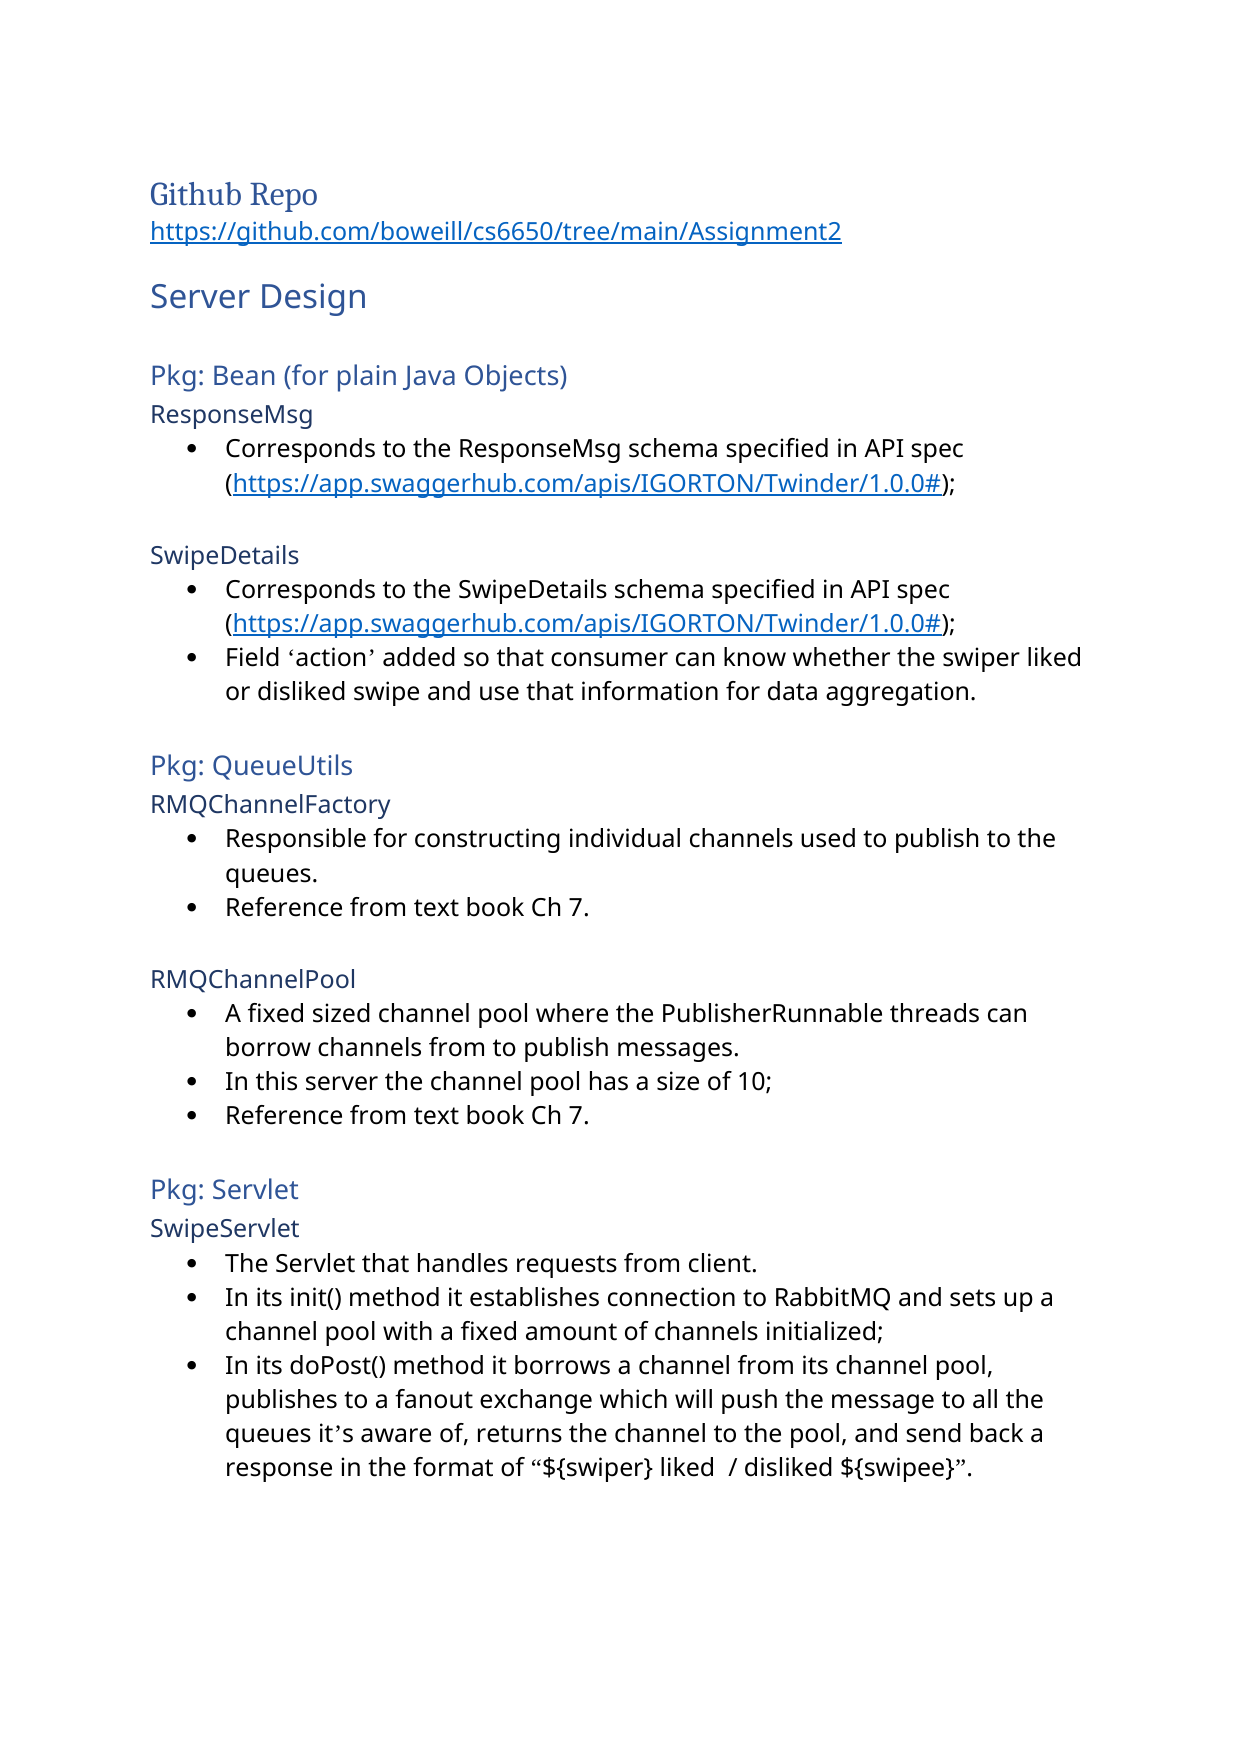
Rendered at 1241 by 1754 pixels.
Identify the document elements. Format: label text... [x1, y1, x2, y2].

subtitle SwipeDetails [150, 537, 1090, 572]
subtitle SwipeServlet [150, 1211, 1090, 1245]
subtitle Pkg: Bean (for plain Java Objects) [150, 356, 1090, 393]
subtitle Server Design [150, 272, 1090, 318]
list In this server the channel pool has a size of 10; [187, 1064, 1090, 1098]
subtitle Pkg: QueueUtils [150, 746, 1090, 783]
list Corresponds to the SwipeDetails schema specified in API spec (https://app.swaggerhub.com/apis/IGORTON/Twinder/1.0.0#); [187, 572, 1090, 640]
subtitle Github Repo [150, 175, 1090, 213]
list A fixed sized channel pool where the PublisherRunnable threads can borrow channels from to publish messages. [187, 996, 1090, 1064]
subtitle RMQChannelFactory [150, 787, 1090, 821]
subtitle RMQChannelPool [150, 962, 1090, 996]
list Field ‘action’ added so that consumer can know whether the swiper liked or disliked swipe and use that information for data aggregation. [187, 640, 1090, 708]
list Corresponds to the ResponseMsg schema specified in API spec (https://app.swaggerhub.com/apis/IGORTON/Twinder/1.0.0#); [187, 431, 1090, 499]
list In its init() method it establishes connection to RabbitMQ and sets up a channel pool with a fixed amount of channels initialized; [187, 1279, 1090, 1347]
list In its doPost() method it borrows a channel from its channel pool, publishes to a fanout exchange which will push the message to all the queues it’s aware of, returns the channel to the pool, and send back a response in the format of “${swiper} liked / disliked ${swipee}”. [187, 1347, 1090, 1484]
list The Servlet that handles requests from client. [187, 1245, 1090, 1279]
text https://github.com/boweill/cs6650/tree/main/Assignment2 [150, 213, 1090, 247]
list Reference from text book Ch 7. [187, 1098, 1090, 1132]
subtitle ResponseMsg [150, 397, 1090, 431]
subtitle Pkg: Servlet [150, 1170, 1090, 1207]
list Reference from text book Ch 7. [187, 889, 1090, 923]
list Responsible for constructing individual channels used to publish to the queues. [187, 821, 1090, 889]
